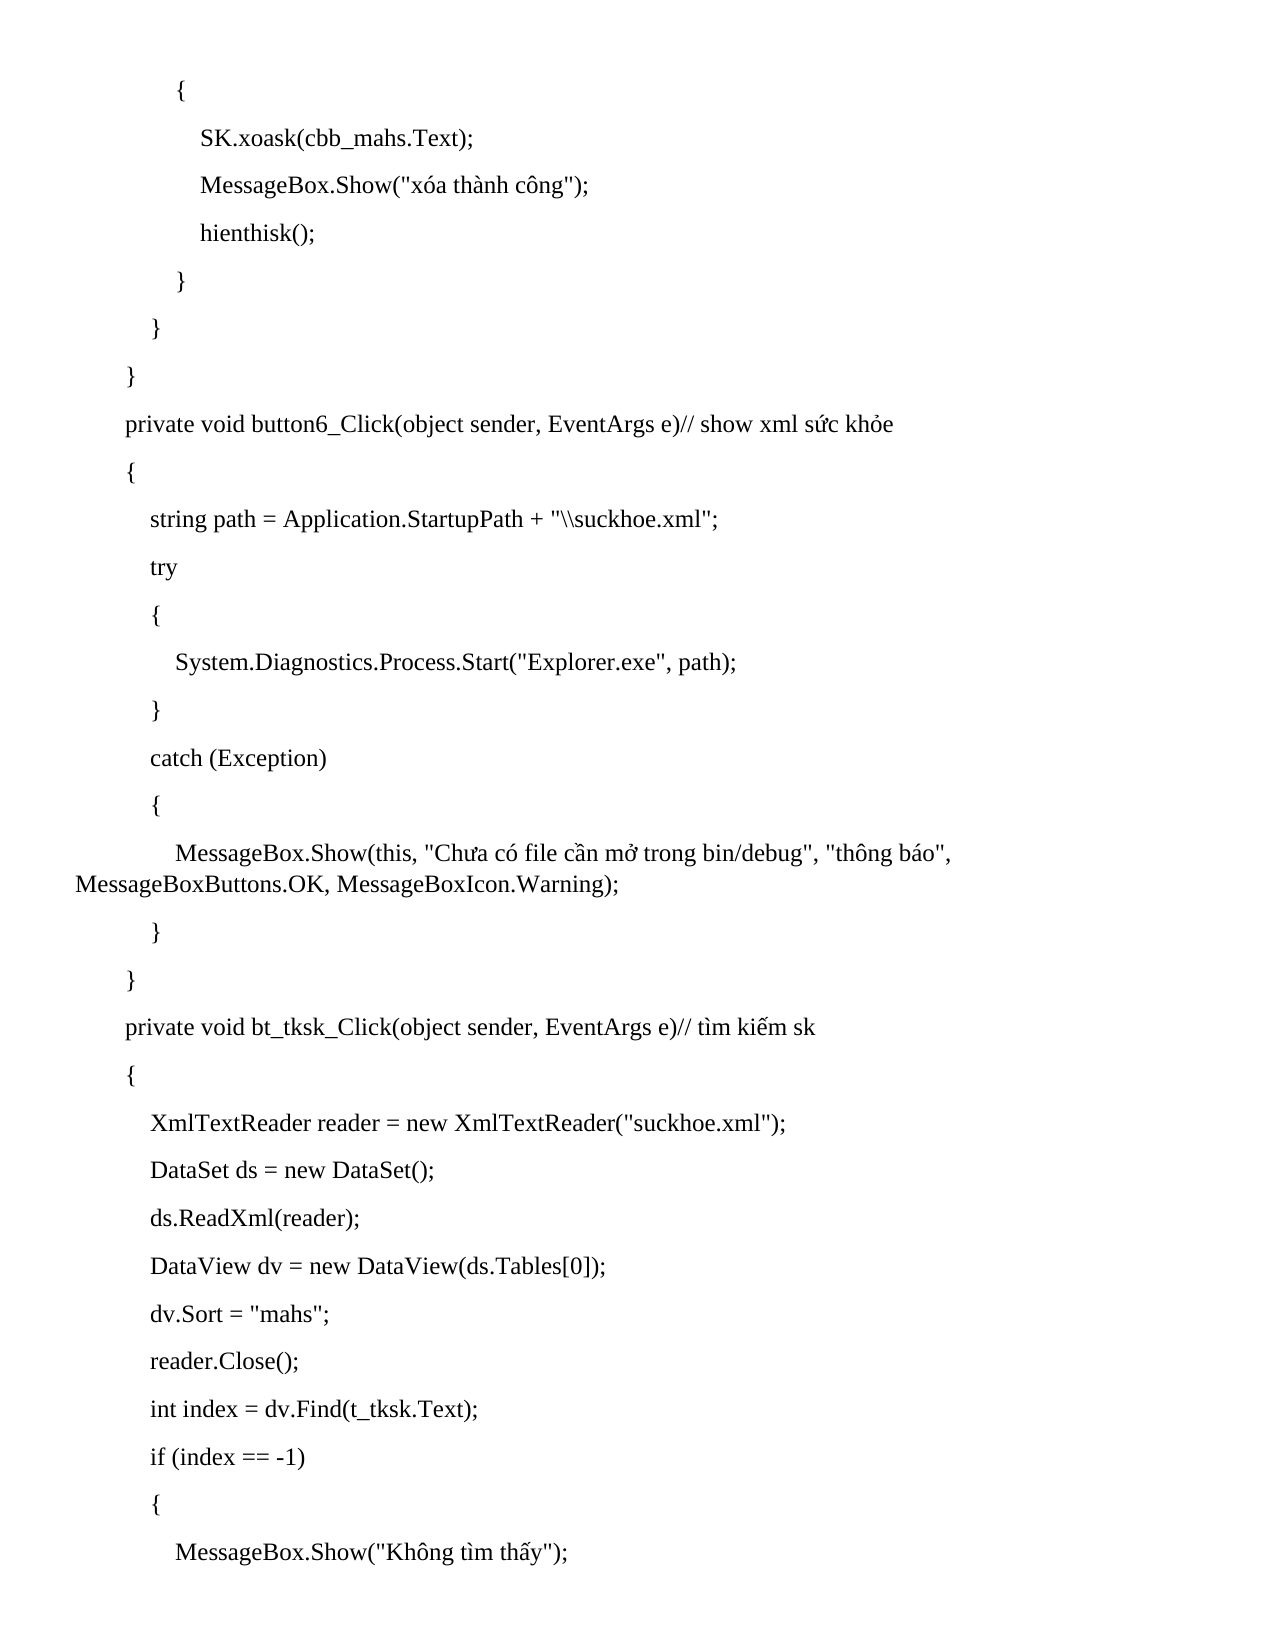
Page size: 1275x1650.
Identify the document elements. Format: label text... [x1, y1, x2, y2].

text catch (Exception) [75, 743, 1200, 772]
text dv.Sort = "mahs"; [75, 1299, 1200, 1327]
text { [75, 600, 1200, 628]
text private void bt_tksk_Click(object sender, EventArgs e)// tìm kiếm sk [75, 1012, 1200, 1041]
text XmlTextReader reader = new XmlTextReader("suckhoe.xml"); [75, 1108, 1200, 1137]
text private void button6_Click(object sender, EventArgs e)// show xml sức khỏe [75, 409, 1200, 438]
text { [75, 1489, 1200, 1518]
text { [75, 457, 1200, 485]
text MessageBox.Show("xóa thành công"); [75, 170, 1200, 199]
text hienthisk(); [75, 218, 1200, 247]
text DataSet ds = new DataSet(); [75, 1156, 1200, 1184]
text } [75, 361, 1200, 390]
text reader.Close(); [75, 1346, 1200, 1375]
text { [75, 1060, 1200, 1089]
text MessageBox.Show("Không tìm thấy"); [75, 1537, 1200, 1566]
text System.Diagnostics.Process.Start("Explorer.exe", path); [75, 647, 1200, 676]
text if (index == -1) [75, 1442, 1200, 1471]
text try [75, 552, 1200, 581]
text ds.ReadXml(reader); [75, 1203, 1200, 1232]
text { [75, 75, 1200, 104]
text } [75, 266, 1200, 294]
text DataView dv = new DataView(ds.Tables[0]); [75, 1251, 1200, 1280]
text int index = dv.Find(t_tksk.Text); [75, 1394, 1200, 1423]
text } [75, 917, 1200, 946]
text } [75, 965, 1200, 993]
text MessageBox.Show(this, "Chưa có file cần mở trong bin/debug", "thông báo", MessageBoxButtons.OK, MessageBoxIcon.Warning); [75, 838, 1200, 898]
text { [75, 791, 1200, 819]
text SK.xoask(cbb_mahs.Text); [75, 123, 1200, 151]
text } [75, 313, 1200, 342]
text } [75, 695, 1200, 724]
text string path = Application.StartupPath + "\\suckhoe.xml"; [75, 504, 1200, 533]
